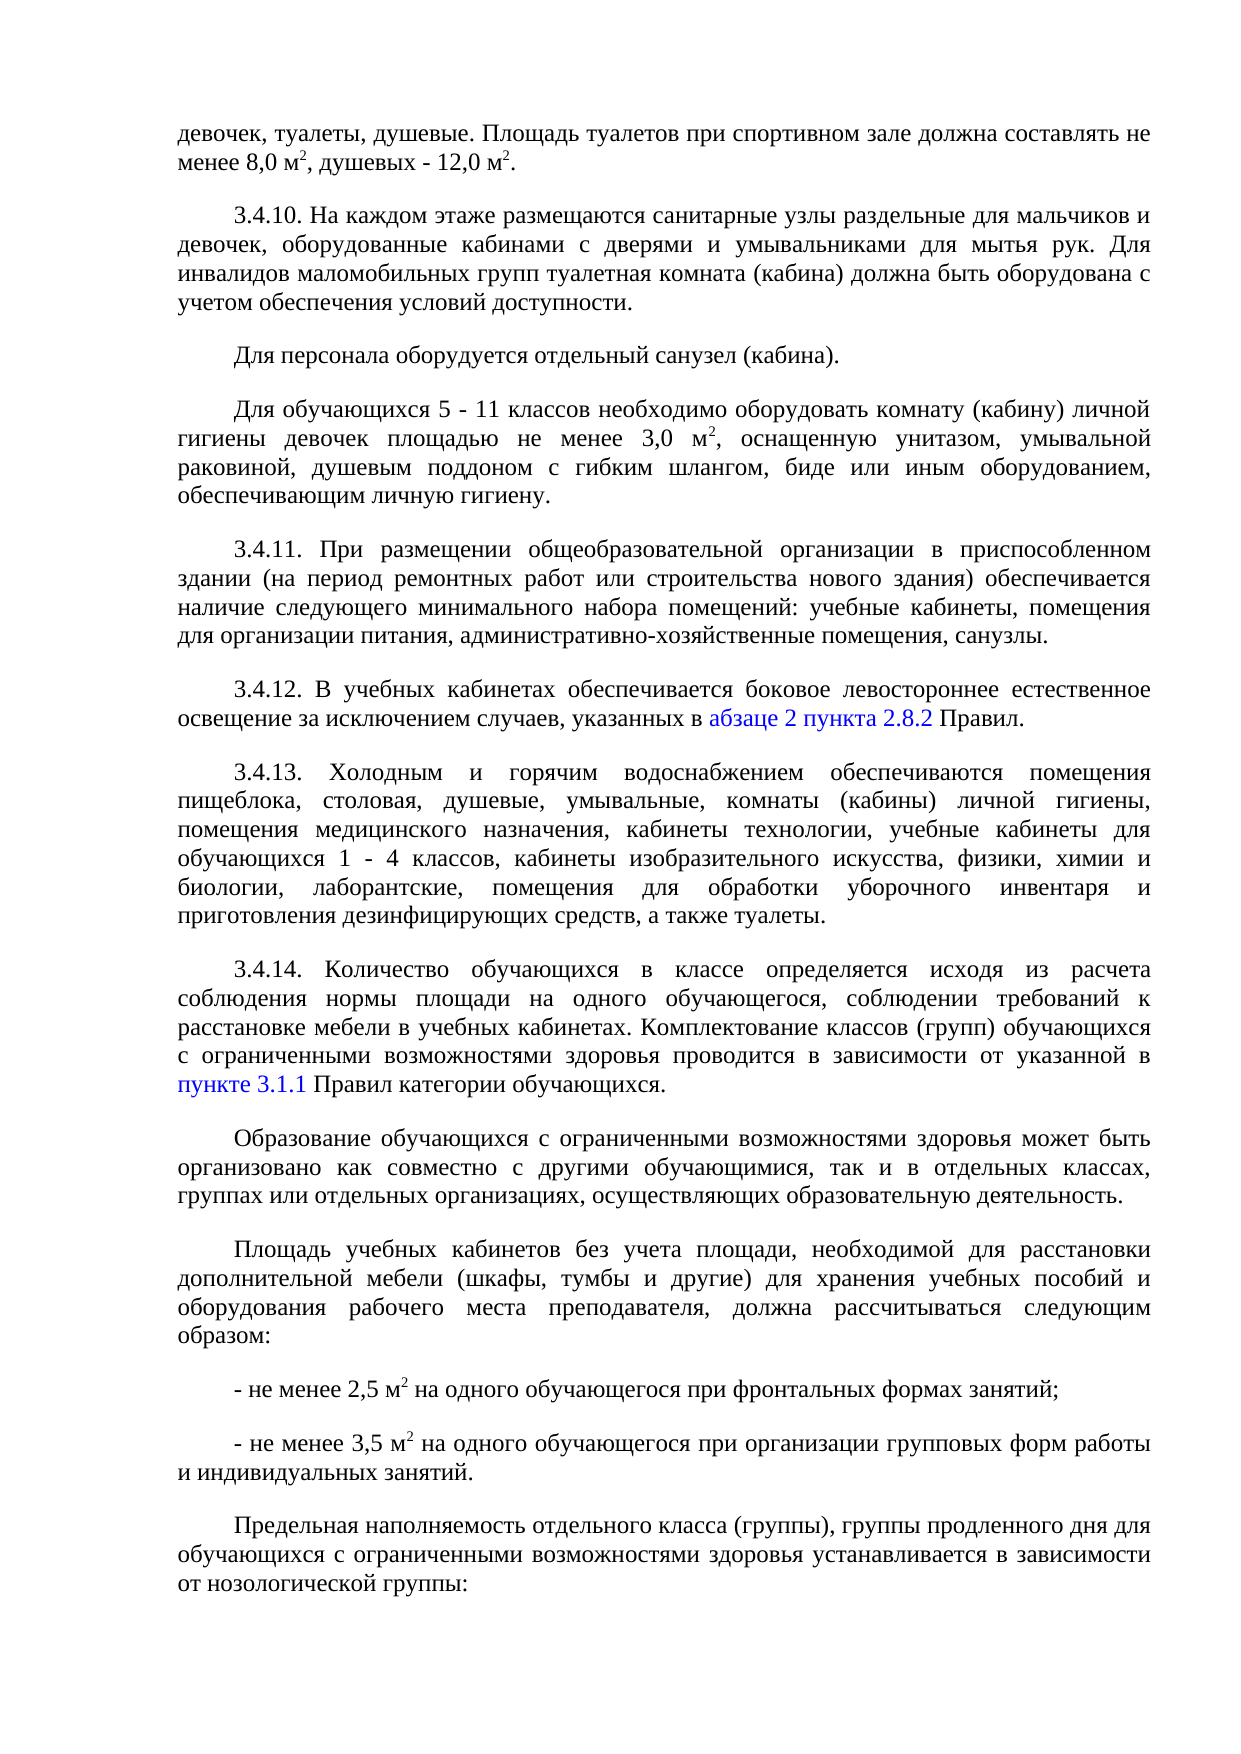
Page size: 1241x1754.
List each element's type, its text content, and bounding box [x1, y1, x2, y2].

text 3.4.14. Количество обучающихся в классе определяется исходя из расчета соблюдения нормы площади на одного обучающегося, соблюдении требований к расстановке мебели в учебных кабинетах. Комплектование классов (групп) обучающихся с ограниченными возможностями здоровья проводится в зависимости от указанной в пункте 3.1.1 Правил категории обучающихся. [177, 954, 1152, 1098]
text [177, 118, 1152, 176]
text Для персонала оборудуется отдельный санузел (кабина). [177, 341, 1152, 369]
text - не менее 3,5 м2 на одного обучающегося при организации групповых форм работы и индивидуальных занятий. [177, 1428, 1152, 1486]
text - не менее 2,5 м2 на одного обучающегося при фронтальных формах занятий; [177, 1374, 1152, 1403]
text 3.4.12. В учебных кабинетах обеспечивается боковое левостороннее естественное освещение за исключением случаев, указанных в абзаце 2 пункта 2.8.2 Правил. [177, 674, 1152, 732]
text Предельная наполняемость отдельного класса (группы), группы продленного дня для обучающихся с ограниченными возможностями здоровья устанавливается в зависимости от нозологической группы: [177, 1511, 1152, 1597]
text 3.4.13. Холодным и горячим водоснабжением обеспечиваются помещения пищеблока, столовая, душевые, умывальные, комнаты (кабины) личной гигиены, помещения медицинского назначения, кабинеты технологии, учебные кабинеты для обучающихся 1 - 4 классов, кабинеты изобразительного искусства, физики, химии и биологии, лаборантские, помещения для обработки уборочного инвентаря и приготовления дезинфицирующих средств, а также туалеты. [177, 757, 1152, 929]
text Для обучающихся 5 - 11 классов необходимо оборудовать комнату (кабину) личной гигиены девочек площадью не менее 3,0 м2, оснащенную унитазом, умывальной раковиной, душевым поддоном с гибким шлангом, биде или иным оборудованием, обеспечивающим личную гигиену. [177, 394, 1152, 509]
text 3.4.10. На каждом этаже размещаются санитарные узлы раздельные для мальчиков и девочек, оборудованные кабинами с дверями и умывальниками для мытья рук. Для инвалидов маломобильных групп туалетная комната (кабина) должна быть оборудована с учетом обеспечения условий доступности. [177, 201, 1152, 316]
text 3.4.11. При размещении общеобразовательной организации в приспособленном здании (на период ремонтных работ или строительства нового здания) обеспечивается наличие следующего минимального набора помещений: учебные кабинеты, помещения для организации питания, административно-хозяйственные помещения, санузлы. [177, 534, 1152, 649]
text Площадь учебных кабинетов без учета площади, необходимой для расстановки дополнительной мебели (шкафы, тумбы и другие) для хранения учебных пособий и оборудования рабочего места преподавателя, должна рассчитываться следующим образом: [177, 1234, 1152, 1349]
text Образование обучающихся с ограниченными возможностями здоровья может быть организовано как совместно с другими обучающимися, так и в отдельных классах, группах или отдельных организациях, осуществляющих образовательную деятельность. [177, 1123, 1152, 1209]
